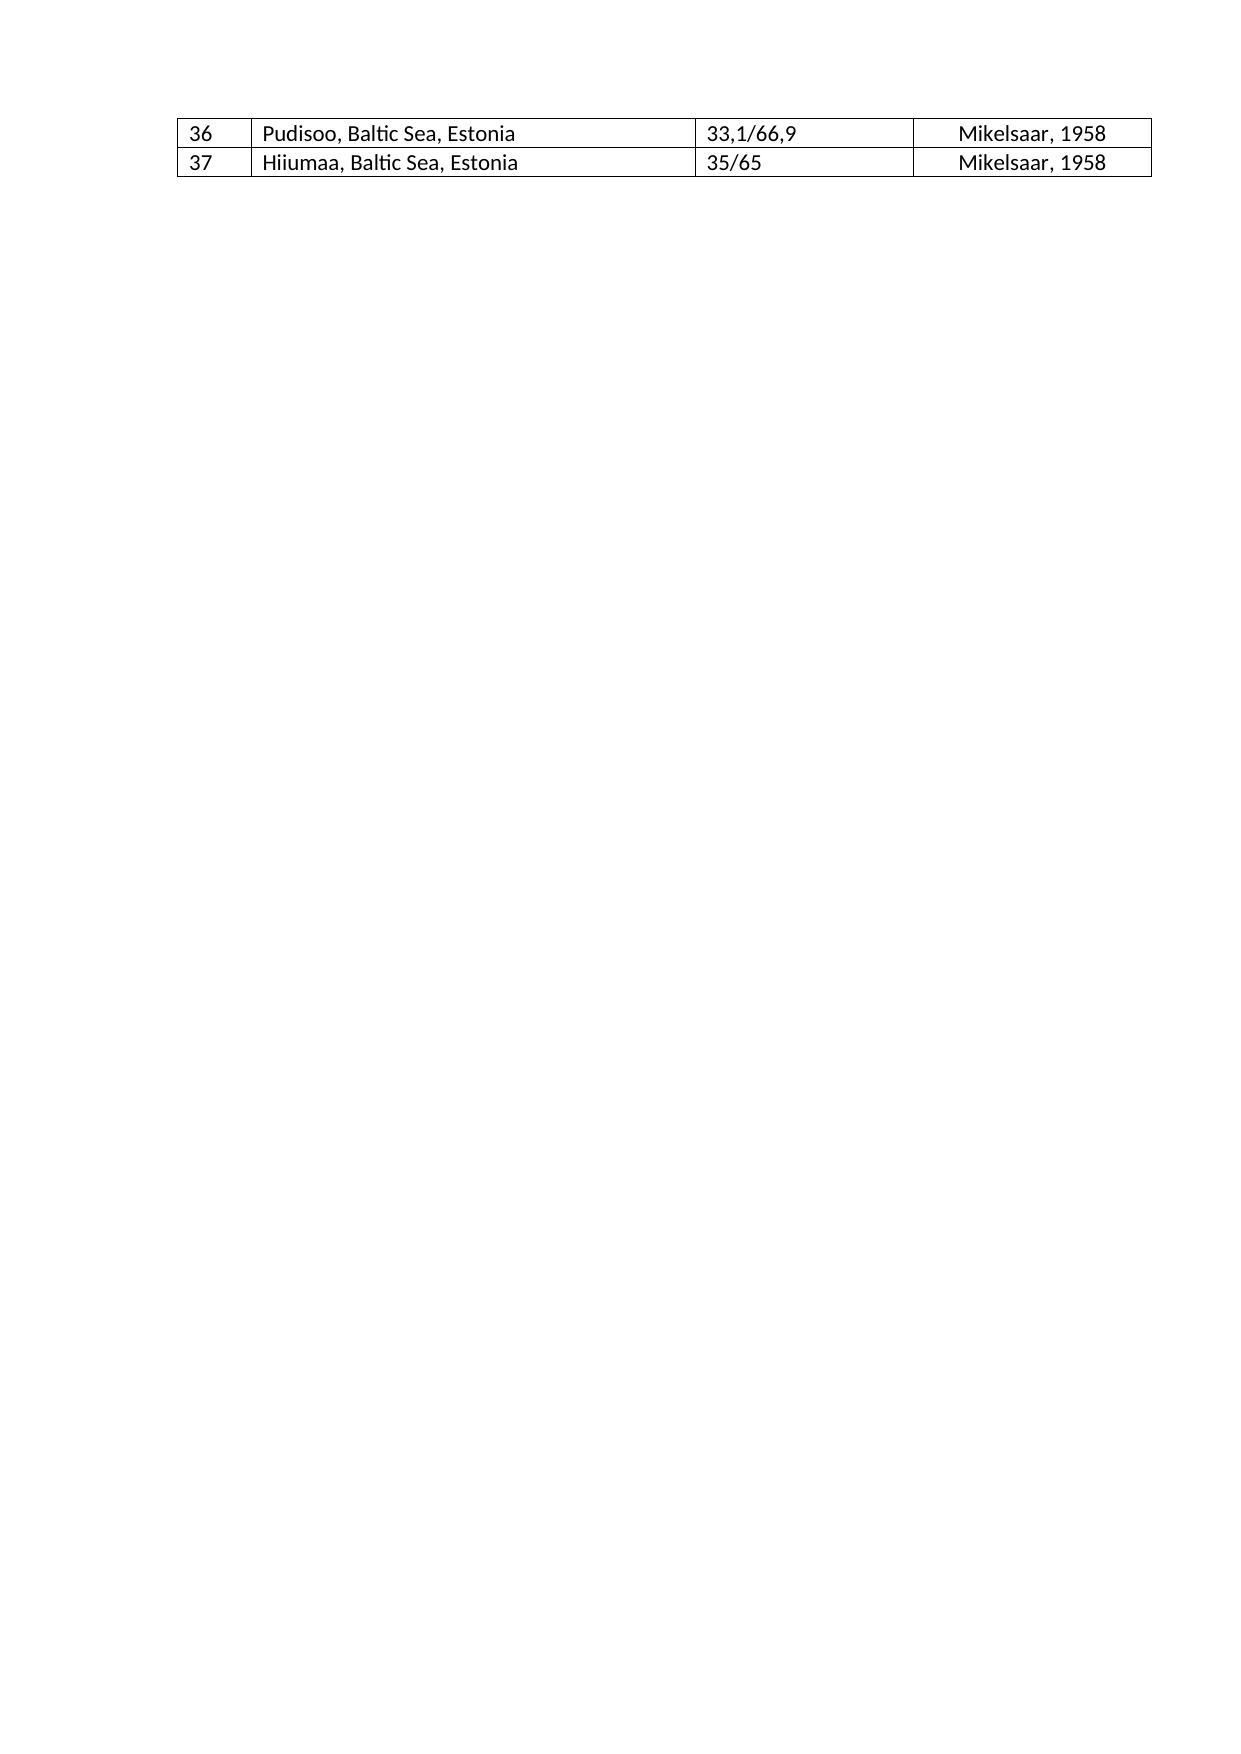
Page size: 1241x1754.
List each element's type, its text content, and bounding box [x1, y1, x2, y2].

table_cell 35/65 [696, 148, 913, 176]
table_cell 37 [178, 148, 251, 176]
table_cell Pudisoo, Baltic Sea, Estonia [252, 119, 695, 147]
table_cell 33,1/66,9 [696, 119, 913, 147]
table_cell Mikelsaar, 1958 [914, 119, 1151, 147]
table_cell Hiiumaa, Baltic Sea, Estonia [252, 148, 695, 176]
table_cell Mikelsaar, 1958 [914, 148, 1151, 176]
table_cell 36 [178, 119, 251, 147]
